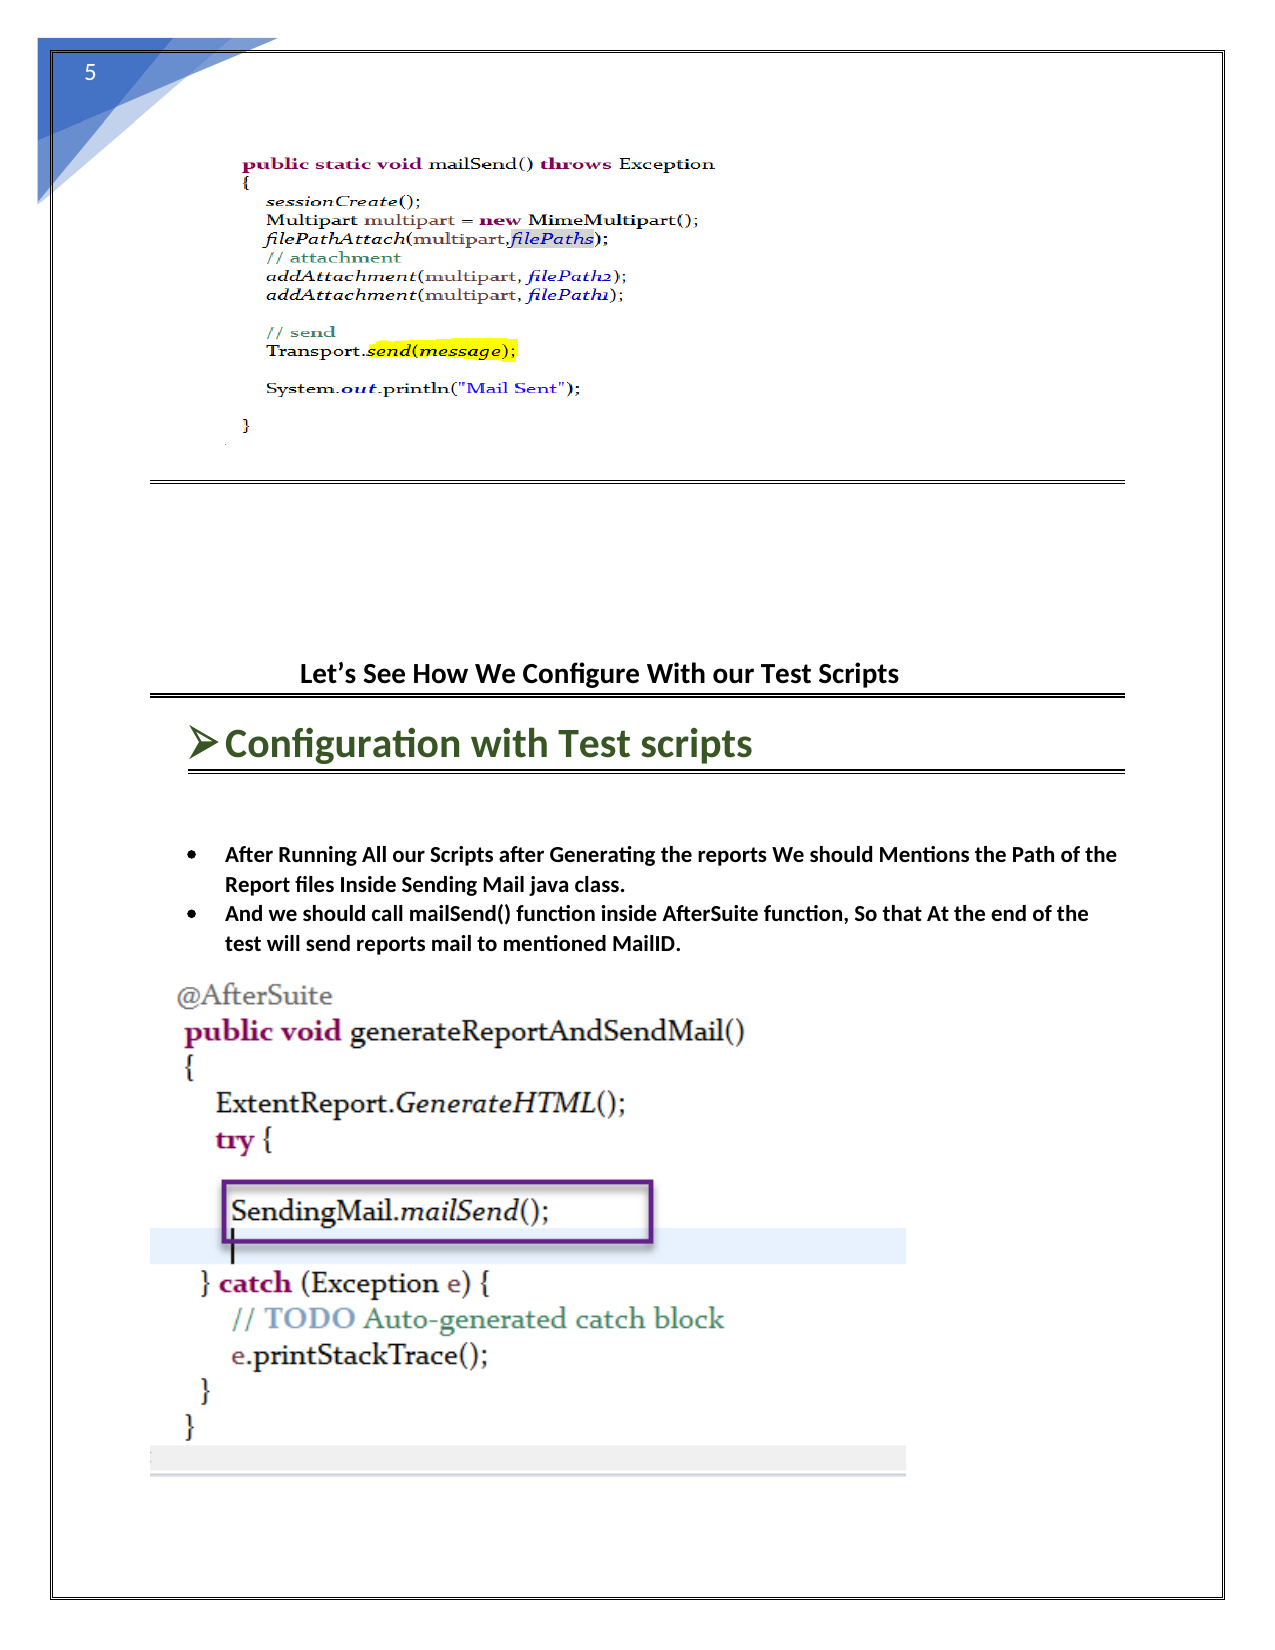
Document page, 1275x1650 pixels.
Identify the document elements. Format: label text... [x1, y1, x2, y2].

list Configuration with Test scripts [187, 717, 1125, 774]
picture [37, 37, 279, 206]
picture [53, 53, 810, 462]
picture [51, 51, 279, 206]
list After Running All our Scripts after Generating the reports We should Mentions the Path of the Report files Inside Sending Mail java class. [187, 840, 1125, 898]
list And we should call mailSend() function inside AfterSuite function, So that At the end of the test will send reports mail to mentioned MailID. [187, 899, 1125, 957]
picture [150, 975, 907, 1477]
text Let’s See How We Configure With our Test Scripts [150, 618, 1125, 693]
